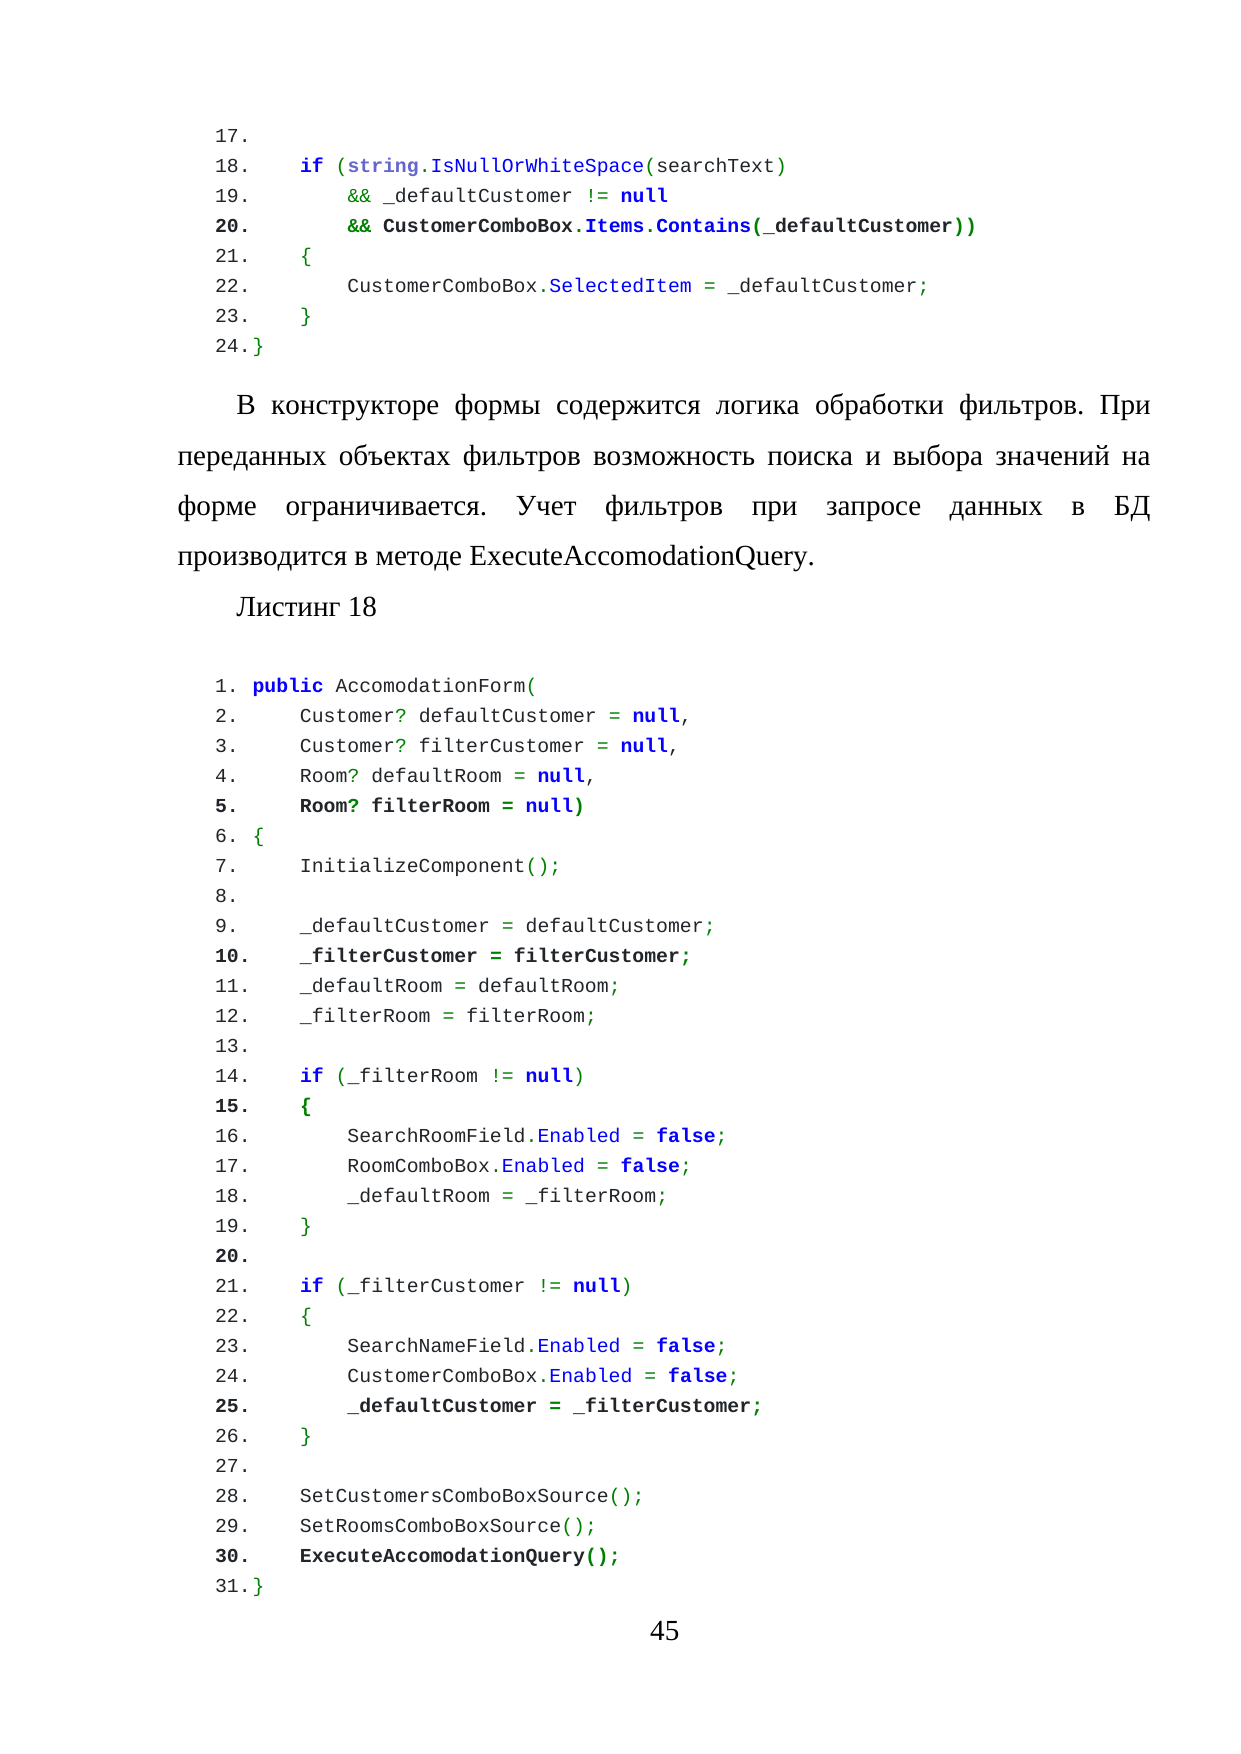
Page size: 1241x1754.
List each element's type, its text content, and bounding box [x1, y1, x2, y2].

list } [215, 1208, 1152, 1238]
list _defaultCustomer = _filterCustomer; [215, 1388, 1152, 1418]
list InitializeComponent(); [215, 848, 1152, 878]
list Customer? filterCustomer = null, [215, 728, 1152, 758]
list _filterCustomer = filterCustomer; [215, 938, 1152, 968]
list { [215, 1298, 1152, 1328]
text Листинг 18 [177, 589, 1152, 622]
list } [215, 298, 1152, 328]
list _defaultCustomer = defaultCustomer; [215, 908, 1152, 938]
list public AccomodationForm( [215, 668, 1152, 698]
text В конструкторе формы содержится логика обработки фильтров. При переданных объектах фильтров возможность поиска и выбора значений на форме ограничивается. Учет фильтров при запросе данных в БД производится в методе ExecuteAccomodationQuery. [177, 387, 1152, 572]
list _defaultRoom = _filterRoom; [215, 1178, 1152, 1208]
list if (_filterRoom != null) [215, 1058, 1152, 1088]
list if (_filterCustomer != null) [215, 1268, 1152, 1298]
list Room? filterRoom = null) [215, 788, 1152, 818]
list SearchRoomField.Enabled = false; [215, 1118, 1152, 1148]
list ExecuteAccomodationQuery(); [215, 1538, 1152, 1568]
list Customer? defaultCustomer = null, [215, 698, 1152, 728]
list CustomerComboBox.SelectedItem = _defaultCustomer; [215, 268, 1152, 298]
list } [215, 1418, 1152, 1448]
list SearchNameField.Enabled = false; [215, 1328, 1152, 1358]
list Room? defaultRoom = null, [215, 758, 1152, 788]
list RoomComboBox.Enabled = false; [215, 1148, 1152, 1178]
list && CustomerComboBox.Items.Contains(_defaultCustomer)) [215, 208, 1152, 238]
list { [215, 238, 1152, 268]
list SetRoomsComboBoxSource(); [215, 1508, 1152, 1538]
list { [215, 818, 1152, 848]
list } [215, 1568, 1152, 1598]
list if (string.IsNullOrWhiteSpace(searchText) [215, 148, 1152, 178]
list _defaultRoom = defaultRoom; [215, 968, 1152, 998]
list } [215, 328, 1152, 358]
list CustomerComboBox.Enabled = false; [215, 1358, 1152, 1388]
list { [215, 1088, 1152, 1118]
list _filterRoom = filterRoom; [215, 998, 1152, 1028]
list SetCustomersComboBoxSource(); [215, 1478, 1152, 1508]
list && _defaultCustomer != null [215, 178, 1152, 208]
